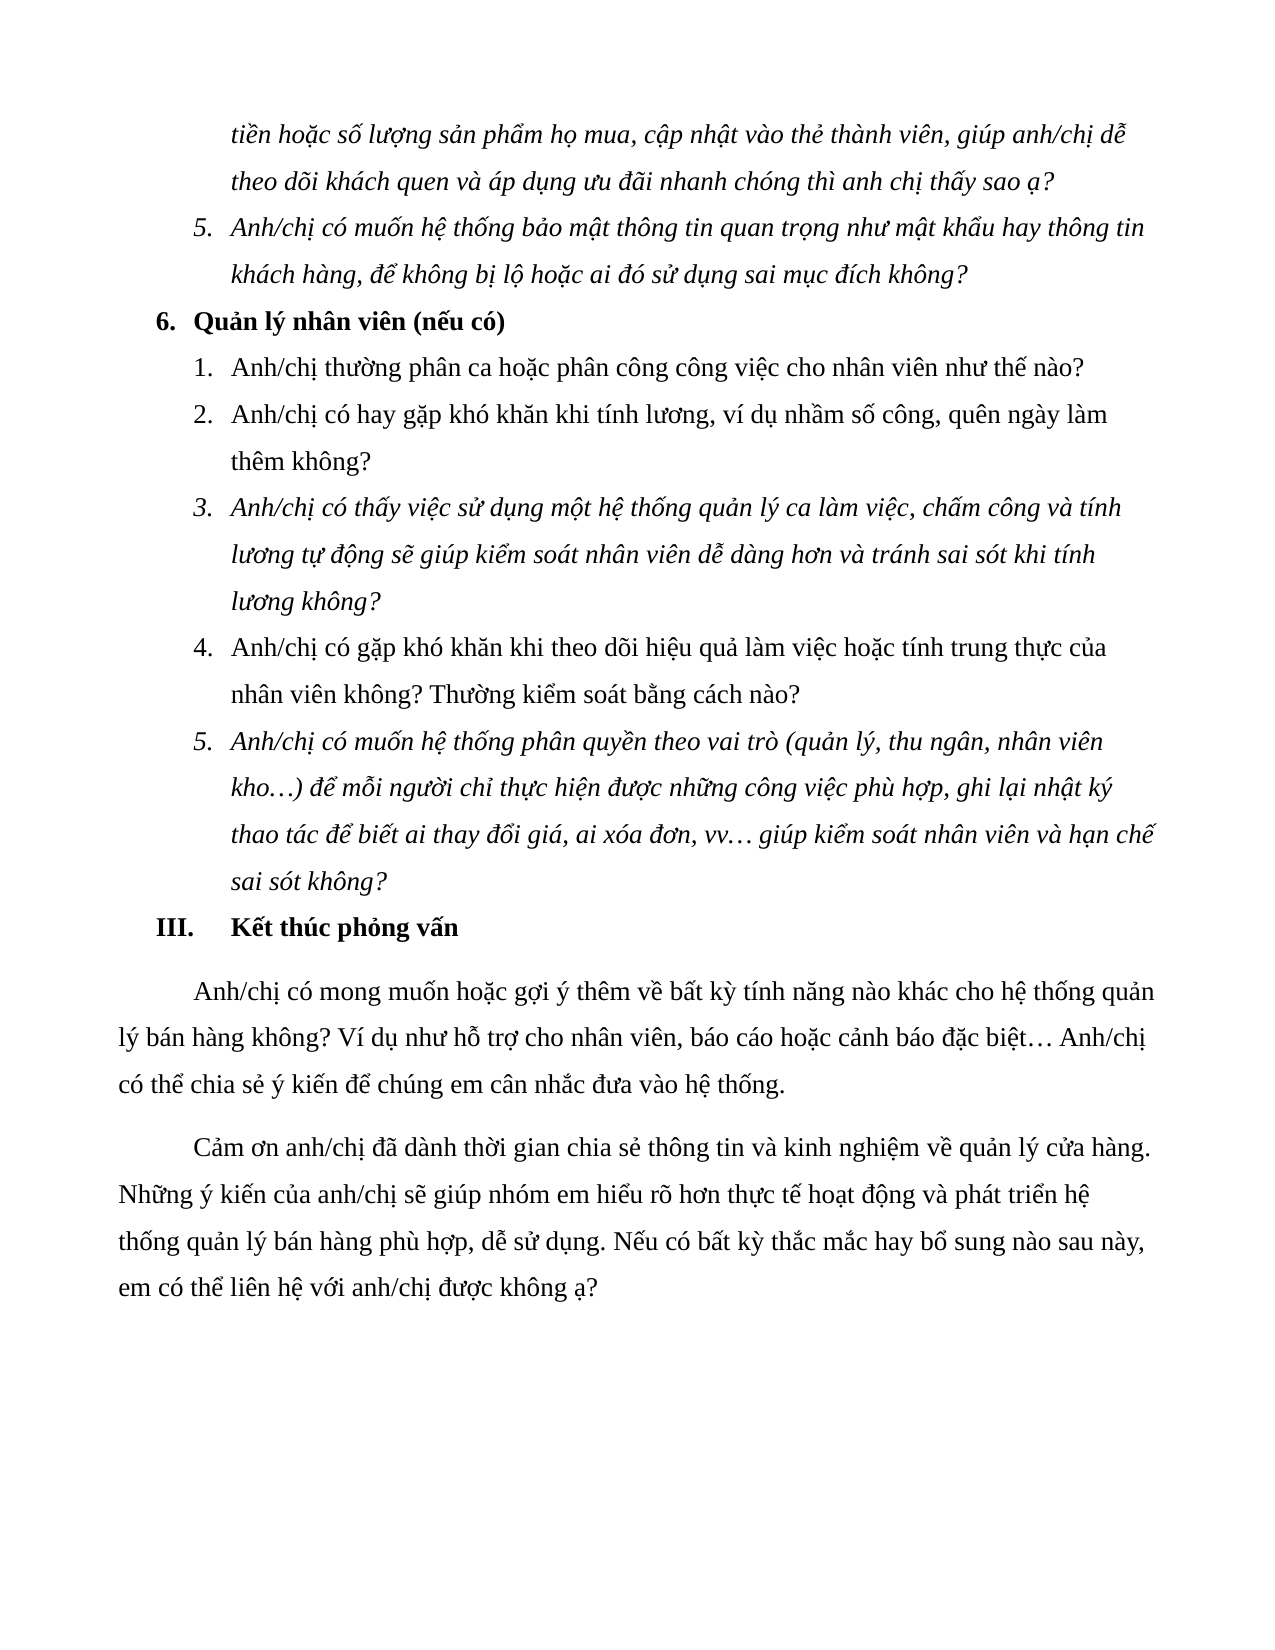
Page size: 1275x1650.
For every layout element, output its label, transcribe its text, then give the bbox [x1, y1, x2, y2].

list Anh/chị có thấy việc sử dụng một hệ thống quản lý ca làm việc, chấm công và tính lương tự động sẽ giúp kiểm soát nhân viên dễ dàng hơn và tránh sai sót khi tính lương không? [193, 491, 1157, 616]
list Anh/chị có hay gặp khó khăn khi tính lương, ví dụ nhầm số công, quên ngày làm thêm không? [193, 398, 1157, 476]
list Anh/chị thường phân ca hoặc phân công công việc cho nhân viên như thế nào? [193, 351, 1157, 383]
list Anh/chị có gặp khó khăn khi theo dõi hiệu quả làm việc hoặc tính trung thực của nhân viên không? Thường kiểm soát bằng cách nào? [193, 631, 1157, 709]
text Anh/chị có mong muốn hoặc gợi ý thêm về bất kỳ tính năng nào khác cho hệ thống quản lý bán hàng không? Ví dụ như hỗ trợ cho nhân viên, báo cáo hoặc cảnh báo đặc biệt… Anh/chị có thể chia sẻ ý kiến để chúng em cân nhắc đưa vào hệ thống. [118, 975, 1157, 1099]
list Anh/chị có muốn hệ thống phân quyền theo vai trò (quản lý, thu ngân, nhân viên kho…) để mỗi người chỉ thực hiện được những công việc phù hợp, ghi lại nhật ký thao tác để biết ai thay đổi giá, ai xóa đơn, vv… giúp kiểm soát nhân viên và hạn chế sai sót không? [193, 725, 1157, 896]
text Cảm ơn anh/chị đã dành thời gian chia sẻ thông tin và kinh nghiệm về quản lý cửa hàng. Những ý kiến của anh/chị sẽ giúp nhóm em hiểu rõ hơn thực tế hoạt động và phát triển hệ thống quản lý bán hàng phù hợp, dễ sử dụng. Nếu có bất kỳ thắc mắc hay bổ sung nào sau này, em có thể liên hệ với anh/chị được không ạ? [118, 1131, 1157, 1303]
list Anh/chị có muốn hệ thống bảo mật thông tin quan trọng như mật khẩu hay thông tin khách hàng, để không bị lộ hoặc ai đó sử dụng sai mục đích không? [193, 211, 1157, 289]
list Quản lý nhân viên (nếu có) [156, 305, 1157, 336]
list Kết thúc phỏng vấn [156, 911, 1157, 943]
